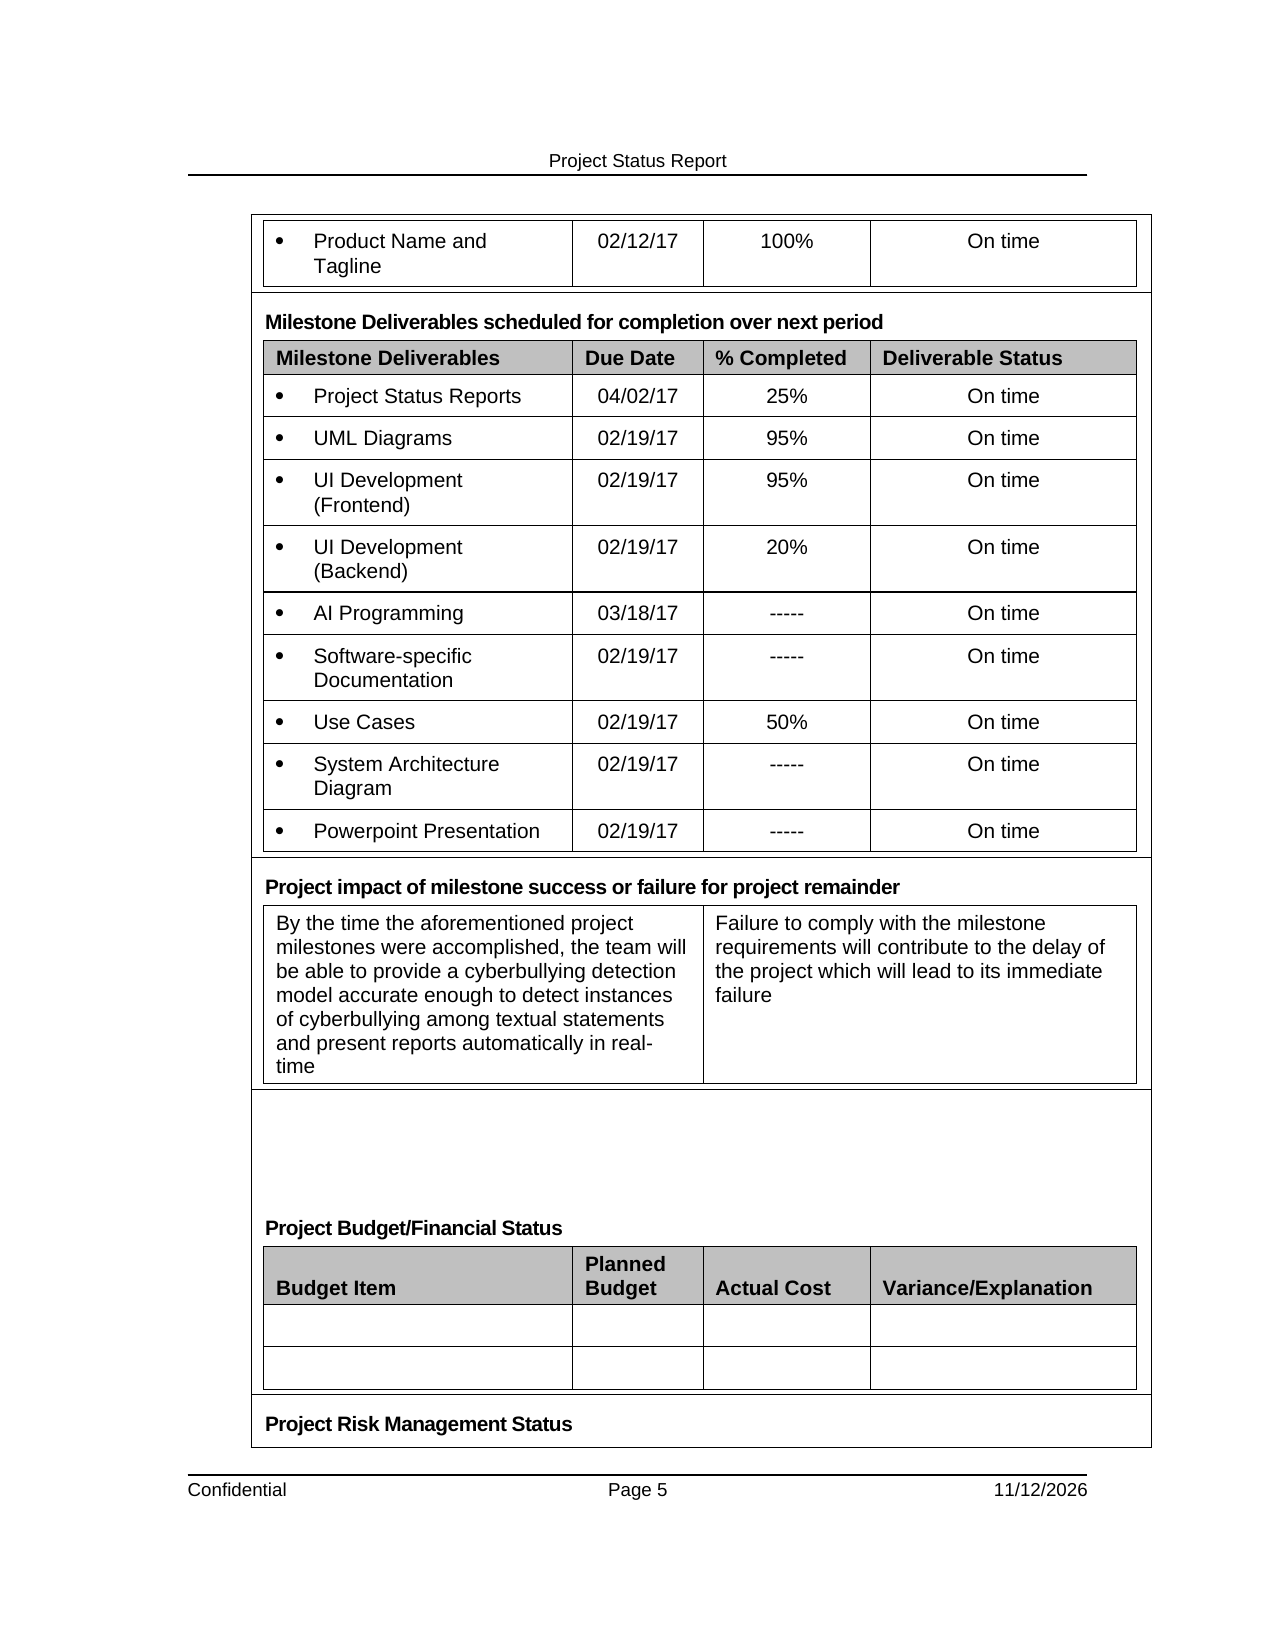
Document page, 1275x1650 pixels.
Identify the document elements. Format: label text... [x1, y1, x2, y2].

table_cell Project impact of milestone success or failure for project remainder [252, 858, 1151, 1088]
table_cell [252, 1395, 1151, 1447]
table_cell Milestone Deliverables scheduled for completion over next period [252, 293, 1151, 857]
table_cell Project Budget/Financial Status [252, 1090, 1151, 1394]
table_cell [252, 215, 1151, 292]
